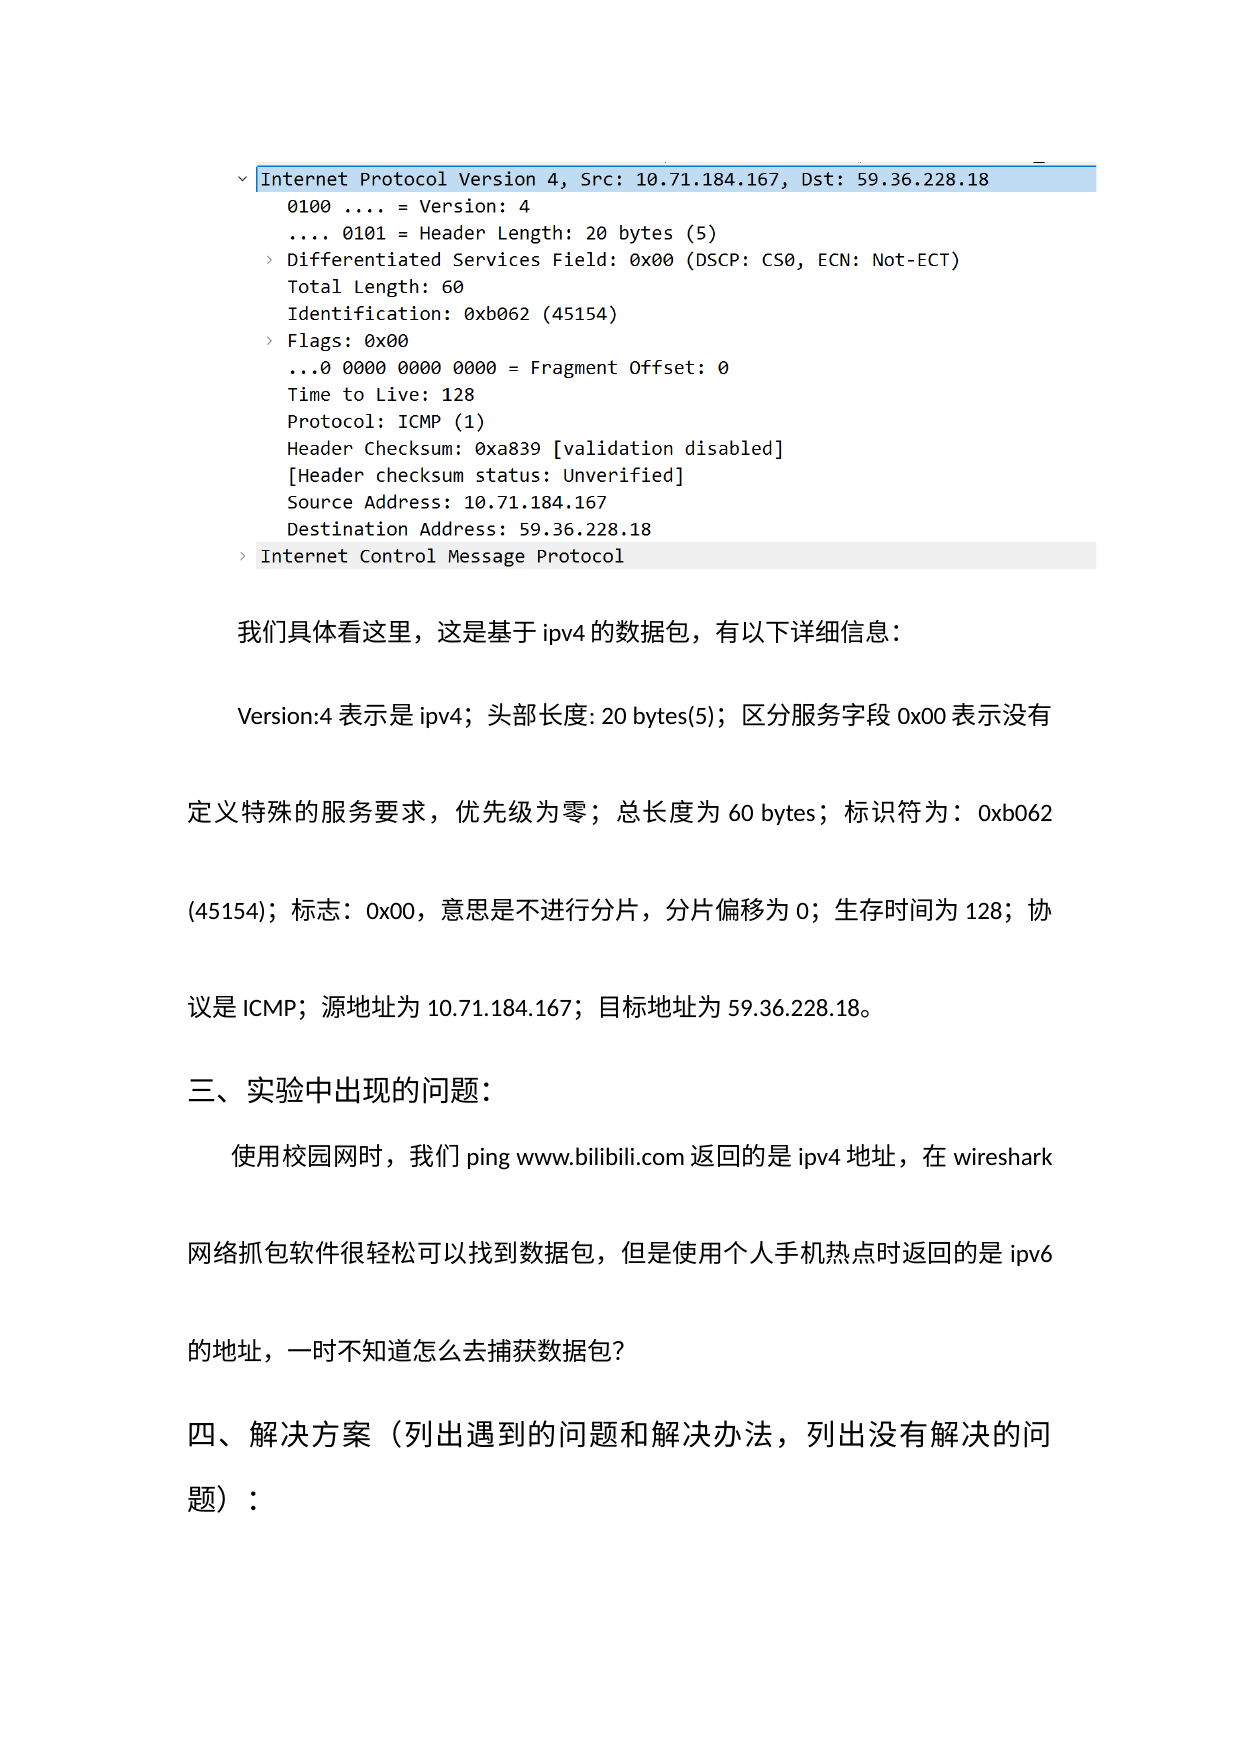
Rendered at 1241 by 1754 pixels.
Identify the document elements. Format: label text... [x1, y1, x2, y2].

text Version:4 表示是ipv4；头部长度: 20 bytes(5)；区分服务字段0x00表示没有定义特殊的服务要求，优先级为零；总长度为60 bytes；标识符为：0xb062 (45154)；标志：0x00，意思是不进行分片，分片偏移为0；生存时间为128；协议是ICMP；源地址为10.71.184.167；目标地址为59.36.228.18。 [187, 681, 1053, 1038]
text 三、实验中出现的问题： [187, 1057, 1053, 1122]
picture [231, 162, 1097, 581]
text 使用校园网时，我们ping www.bilibili.com返回的是ipv4地址，在wireshark网络抓包软件很轻松可以找到数据包，但是使用个人手机热点时返回的是ipv6的地址，一时不知道怎么去捕获数据包？ [187, 1122, 1053, 1382]
text 我们具体看这里，这是基于ipv4的数据包，有以下详细信息： [187, 598, 1053, 663]
text 四、解决方案（列出遇到的问题和解决办法，列出没有解决的问题）： [187, 1400, 1053, 1530]
